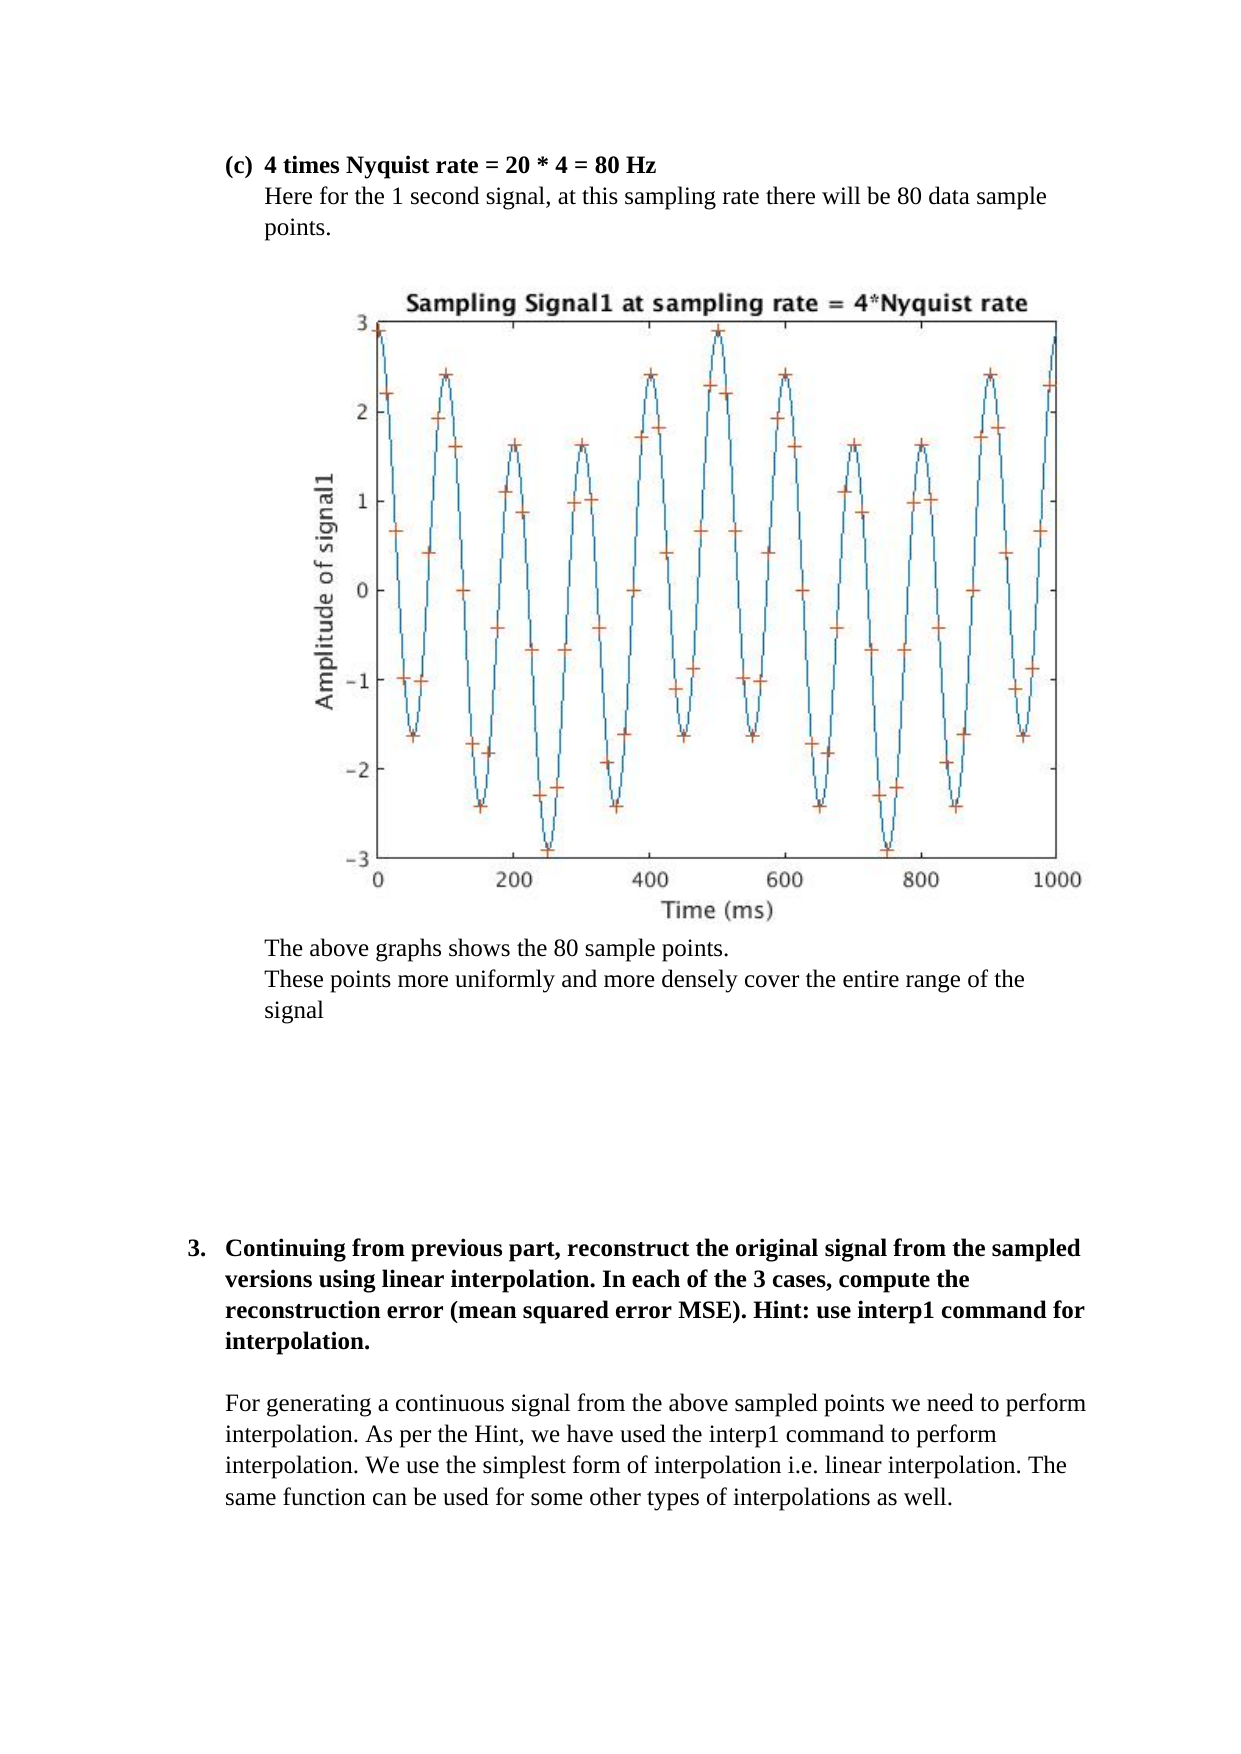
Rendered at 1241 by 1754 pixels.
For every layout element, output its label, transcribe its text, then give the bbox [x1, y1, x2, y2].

picture [264, 274, 1139, 931]
list These points more uniformly and more densely cover the entire range of the signal [264, 964, 1090, 1023]
list The above graphs shows the 80 sample points. [264, 933, 1090, 961]
list Here for the 1 second signal, at this sampling rate there will be 80 data sample points. [264, 181, 1090, 241]
list 4 times Nyquist rate = 20 * 4 = 80 Hz [225, 150, 1090, 179]
list Continuing from previous part, reconstruct the original signal from the sampled versions using linear interpolation. In each of the 3 cases, compute the reconstruction error (mean squared error MSE). Hint: use interp1 command for interpolation. [187, 1233, 1090, 1355]
list For generating a continuous signal from the above sampled points we need to perform interpolation. As per the Hint, we have used the interp1 command to perform interpolation. We use the simplest form of interpolation i.e. linear interpolation. The same function can be used for some other types of interpolations as well. [225, 1388, 1090, 1510]
